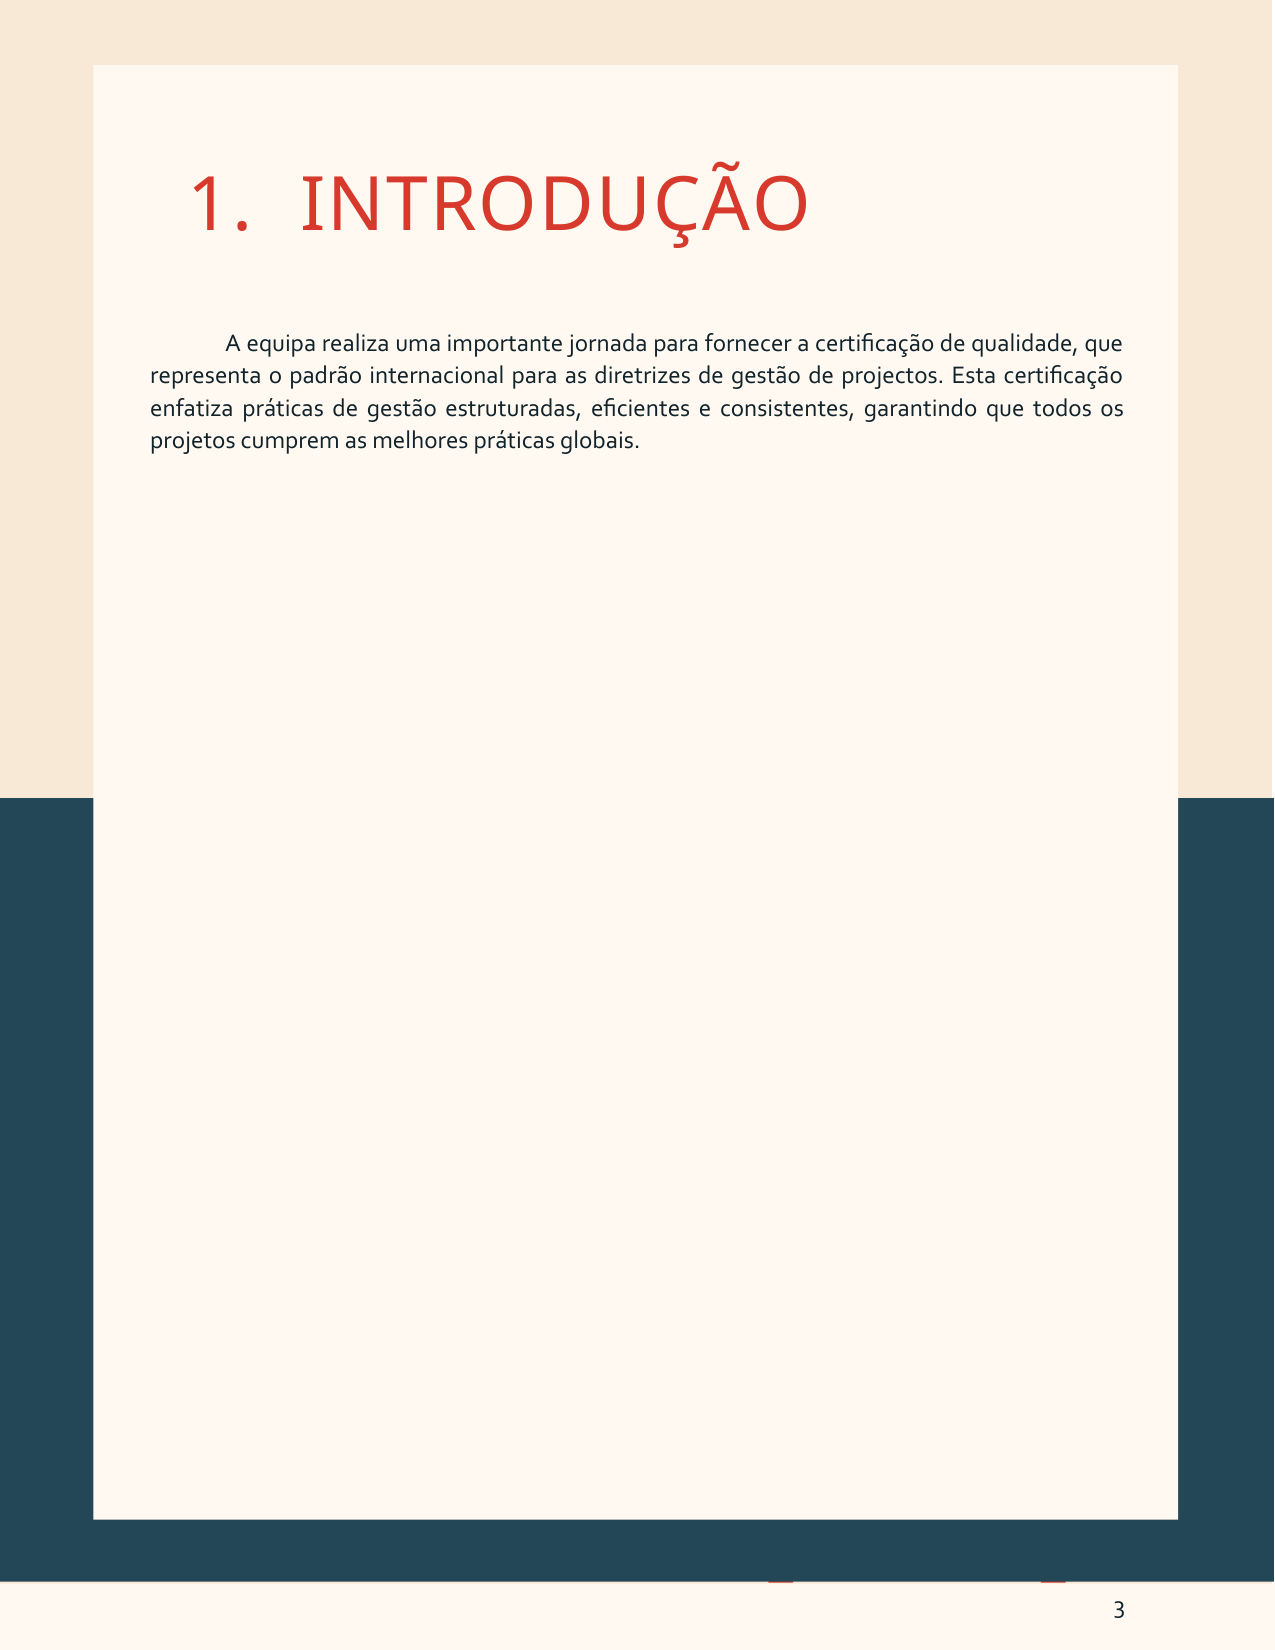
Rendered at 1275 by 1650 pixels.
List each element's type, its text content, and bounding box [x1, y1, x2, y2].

text A equipa realiza uma importante jornada para fornecer a certificação de qualidade, que representa o padrão internacional para as diretrizes de gestão de projectos. Esta certificação enfatiza práticas de gestão estruturadas, eficientes e consistentes, garantindo que todos os projetos cumprem as melhores práticas globais. [150, 327, 1125, 455]
subtitle Introdução [187, 150, 1125, 252]
